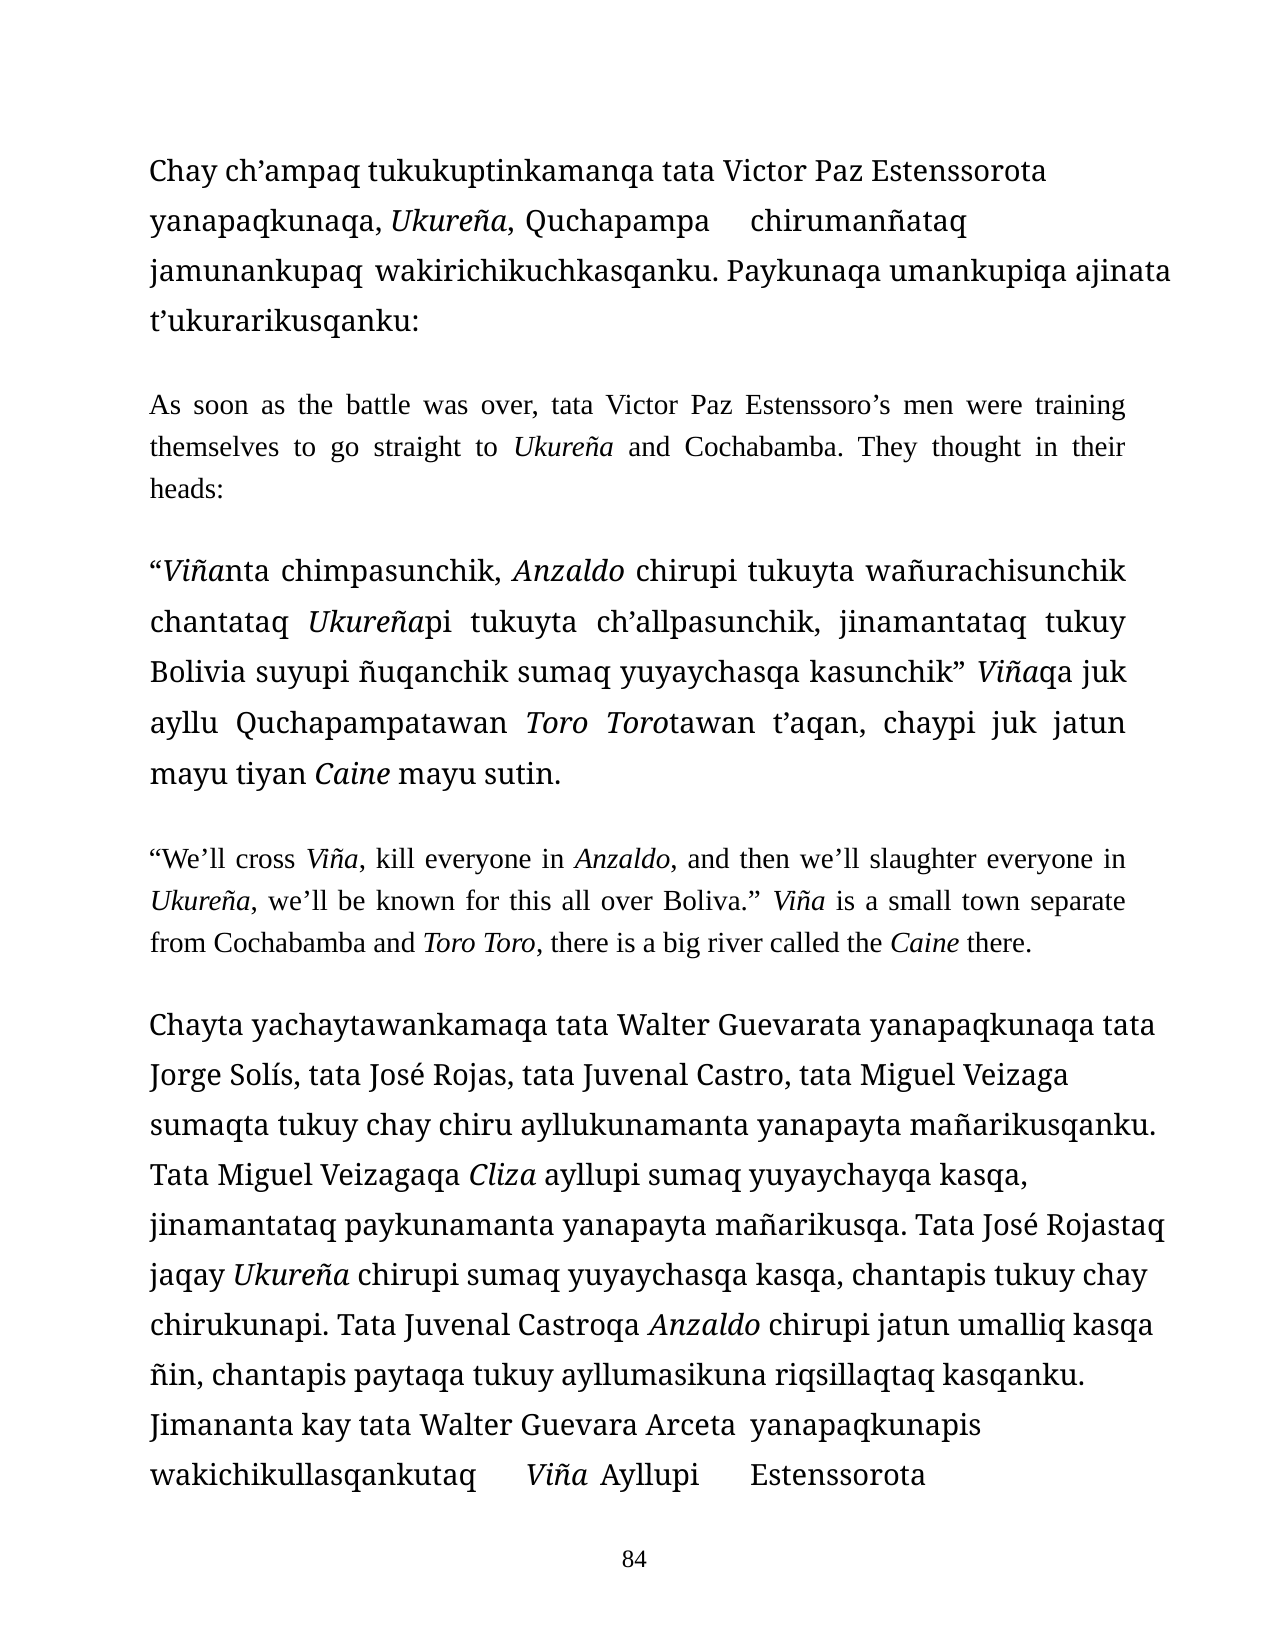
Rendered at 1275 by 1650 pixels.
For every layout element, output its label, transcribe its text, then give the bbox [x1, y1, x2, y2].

text Chay ch’ampaq tukukuptinkamanqa tata Victor Paz Estenssorota yanapaqkunaqa, Ukureña, Quchapampa chirumanñataq jamunankupaq wakirichikuchkasqanku. Paykunaqa umankupiqa ajinata t’ukurarikusqanku: [148, 150, 1173, 340]
text “Viñanta chimpasunchik, Anzaldo chirupi tukuyta wañurachisunchik chantataq Ukureñapi tukuyta ch’allpasunchik, jinamantataq tukuy Bolivia suyupi ñuqanchik sumaq yuyaychasqa kasunchik” Viñaqa juk ayllu Quchapampatawan Toro Torotawan t’aqan, chaypi juk jatun mayu tiyan Caine mayu sutin. [148, 550, 1126, 793]
text “We’ll cross Viña, kill everyone in Anzaldo, and then we’ll slaughter everyone in Ukureña, we’ll be known for this all over Boliva.” Viña is a small town separate from Cochabamba and Toro Toro, there is a big river called the Caine there. [148, 841, 1126, 959]
text As soon as the battle was over, tata Victor Paz Estenssoro’s men were training themselves to go straight to Ukureña and Cochabamba. They thought in their heads: [148, 387, 1126, 505]
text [148, 1004, 1173, 1494]
